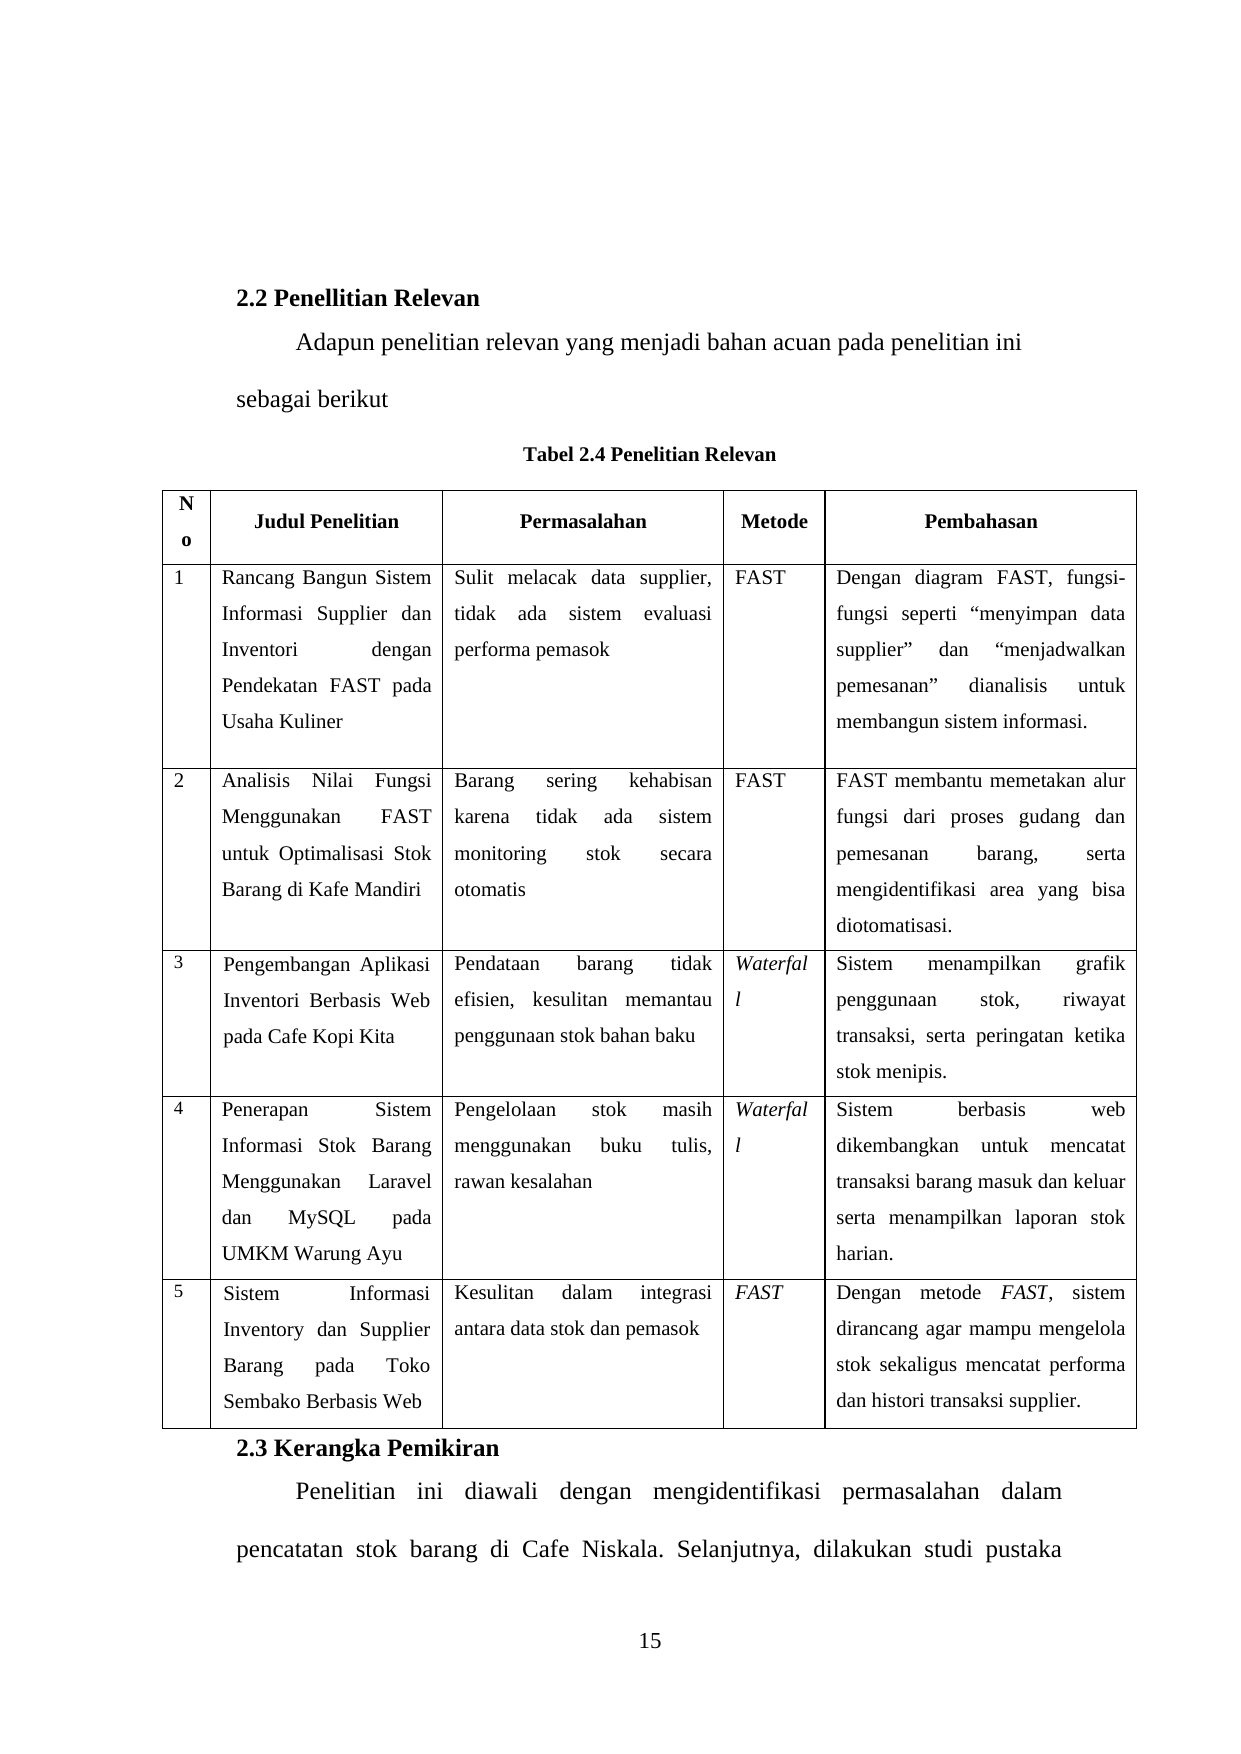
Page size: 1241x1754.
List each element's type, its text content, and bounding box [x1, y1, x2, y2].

table_cell Sistem berbasis web dikembangkan untuk mencatat transaksi barang masuk dan keluar serta menampilkan laporan stok harian. [826, 1097, 1136, 1278]
table_cell 2 [163, 769, 210, 950]
table_cell Rancang Bangun Sistem Informasi Supplier dan Inventori dengan Pendekatan FAST pada Usaha Kuliner [211, 565, 442, 767]
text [236, 1476, 1063, 1563]
table_cell Analisis Nilai Fungsi Menggunakan FAST untuk Optimalisasi Stok Barang di Kafe Mandiri [211, 769, 442, 950]
table_cell Sistem menampilkan grafik penggunaan stok, riwayat transaksi, serta peringatan ketika stok menipis. [826, 951, 1136, 1096]
table_header Judul Penelitian [211, 491, 442, 564]
table_cell [211, 951, 442, 1096]
table_cell Pengelolaan stok masih menggunakan buku tulis, rawan kesalahan [443, 1097, 723, 1278]
table_cell [211, 1280, 442, 1428]
table_cell Pendataan barang tidak efisien, kesulitan memantau penggunaan stok bahan baku [443, 951, 723, 1096]
table_cell Kesulitan dalam integrasi antara data stok dan pemasok [443, 1280, 723, 1428]
table_cell Dengan diagram FAST, fungsi-fungsi seperti “menyimpan data supplier” dan “menjadwalkan pemesanan” dianalisis untuk membangun sistem informasi. [826, 565, 1136, 767]
table_header No [163, 491, 210, 564]
table_header Metode [724, 491, 824, 564]
subtitle 2.3 Kerangka Pemikiran [236, 1433, 1063, 1462]
table_cell Sulit melacak data supplier, tidak ada sistem evaluasi performa pemasok [443, 565, 723, 767]
table_cell FAST [724, 565, 824, 767]
text Adapun penelitian relevan yang menjadi bahan acuan pada penelitian ini sebagai berikut [236, 327, 1063, 413]
table_cell Barang sering kehabisan karena tidak ada sistem monitoring stok secara otomatis [443, 769, 723, 950]
text Tabel 2.4 Penelitian Relevan [236, 442, 1063, 466]
table_cell Penerapan Sistem Informasi Stok Barang Menggunakan Laravel dan MySQL pada UMKM Warung Ayu [211, 1097, 442, 1278]
table_cell FAST membantu memetakan alur fungsi dari proses gudang dan pemesanan barang, serta mengidentifikasi area yang bisa diotomatisasi. [826, 769, 1136, 950]
table_cell Waterfall [724, 1097, 824, 1278]
table_cell FAST [724, 769, 824, 950]
table_cell FAST [724, 1280, 824, 1428]
table_cell Dengan metode FAST, sistem dirancang agar mampu mengelola stok sekaligus mencatat performa dan histori transaksi supplier. [826, 1280, 1136, 1428]
table_header Permasalahan [443, 491, 723, 564]
subtitle 2.2 Penellitian Relevan [236, 283, 1063, 312]
table_cell 4 [163, 1097, 210, 1278]
table_cell Waterfall [724, 951, 824, 1096]
table_header Pembahasan [826, 491, 1136, 564]
table_cell 5 [163, 1280, 210, 1428]
table_cell 1 [163, 565, 210, 767]
table_cell 3 [163, 951, 210, 1096]
